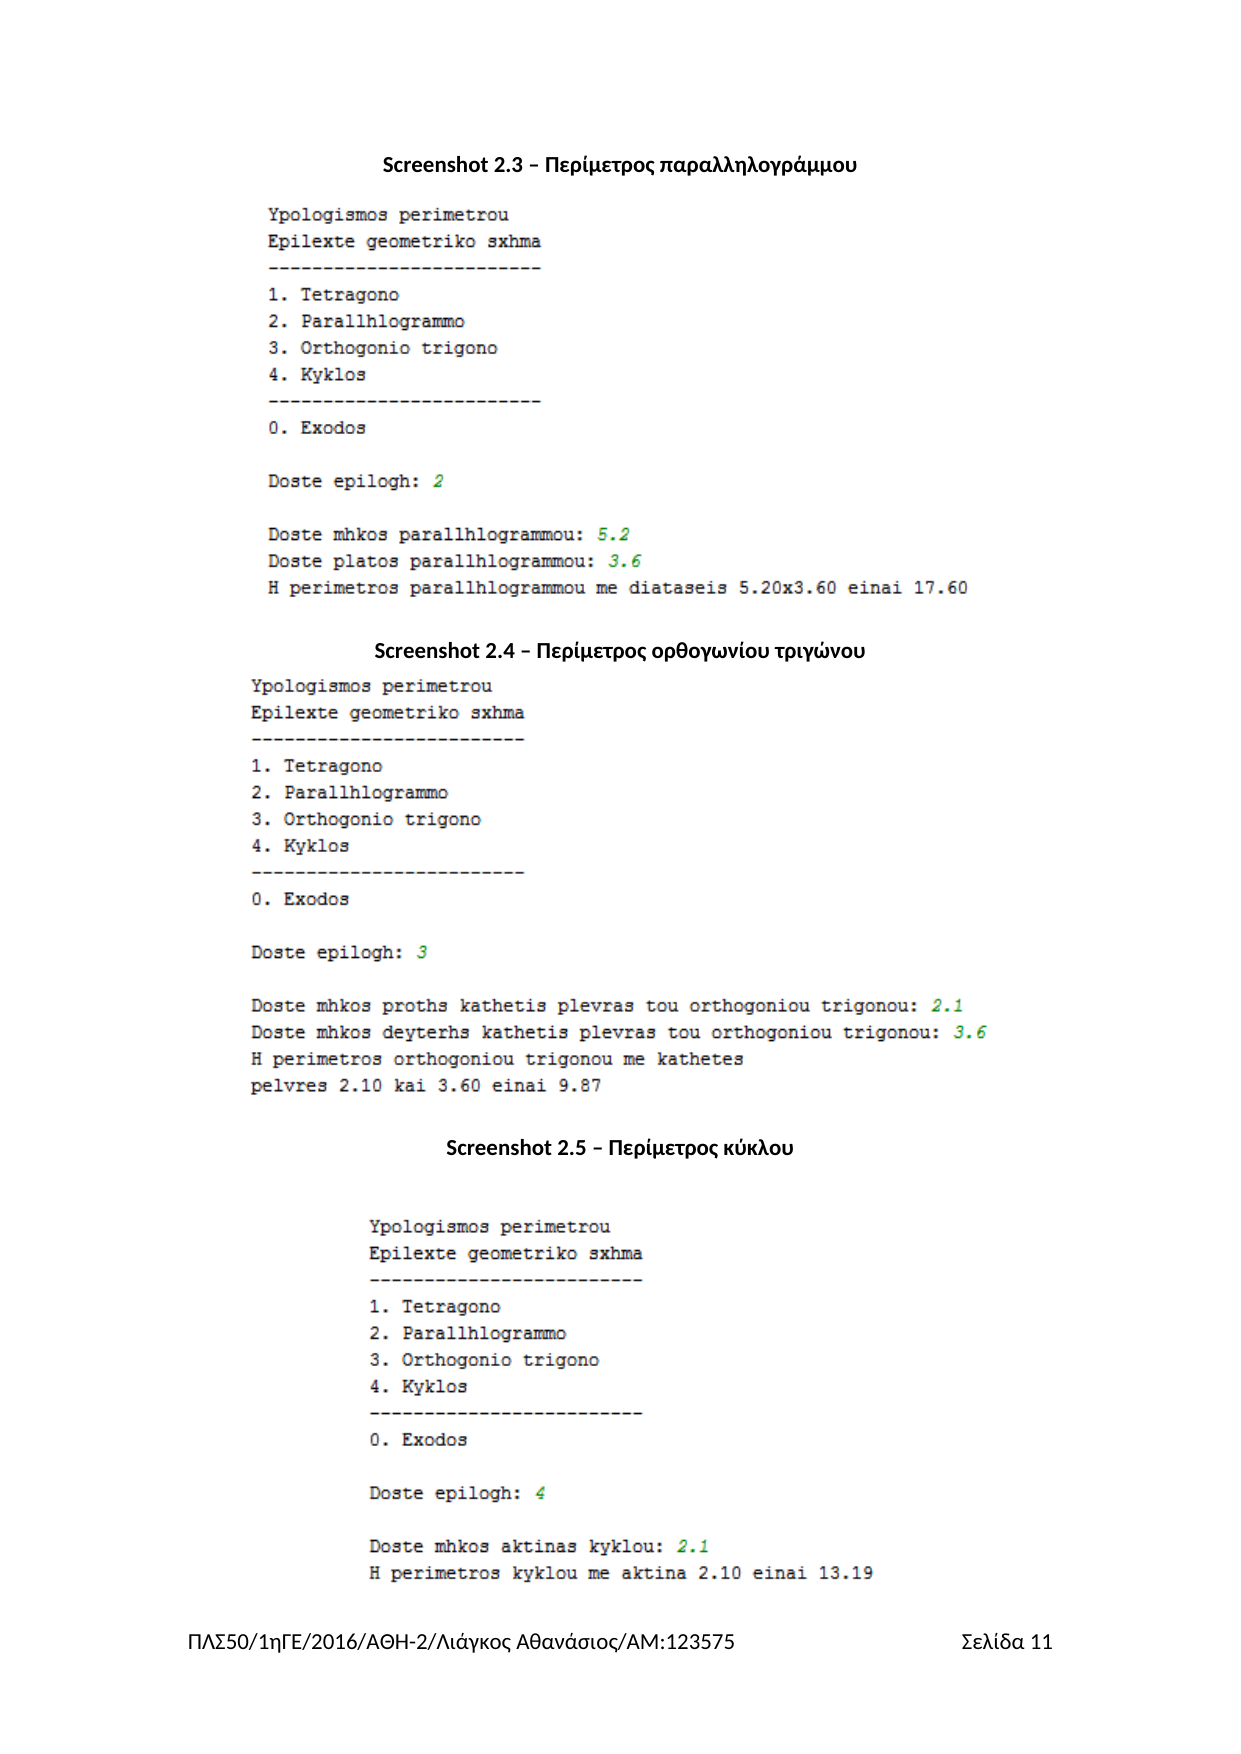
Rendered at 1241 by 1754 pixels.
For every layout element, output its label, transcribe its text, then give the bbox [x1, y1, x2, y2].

picture [262, 203, 978, 608]
text Screenshot 2.3 – Περίμετρος παραλληλογράμμου [187, 150, 1053, 178]
picture [242, 667, 998, 1109]
picture [357, 1214, 883, 1587]
text Screenshot 2.5 – Περίμετρος κύκλου [187, 1133, 1053, 1162]
